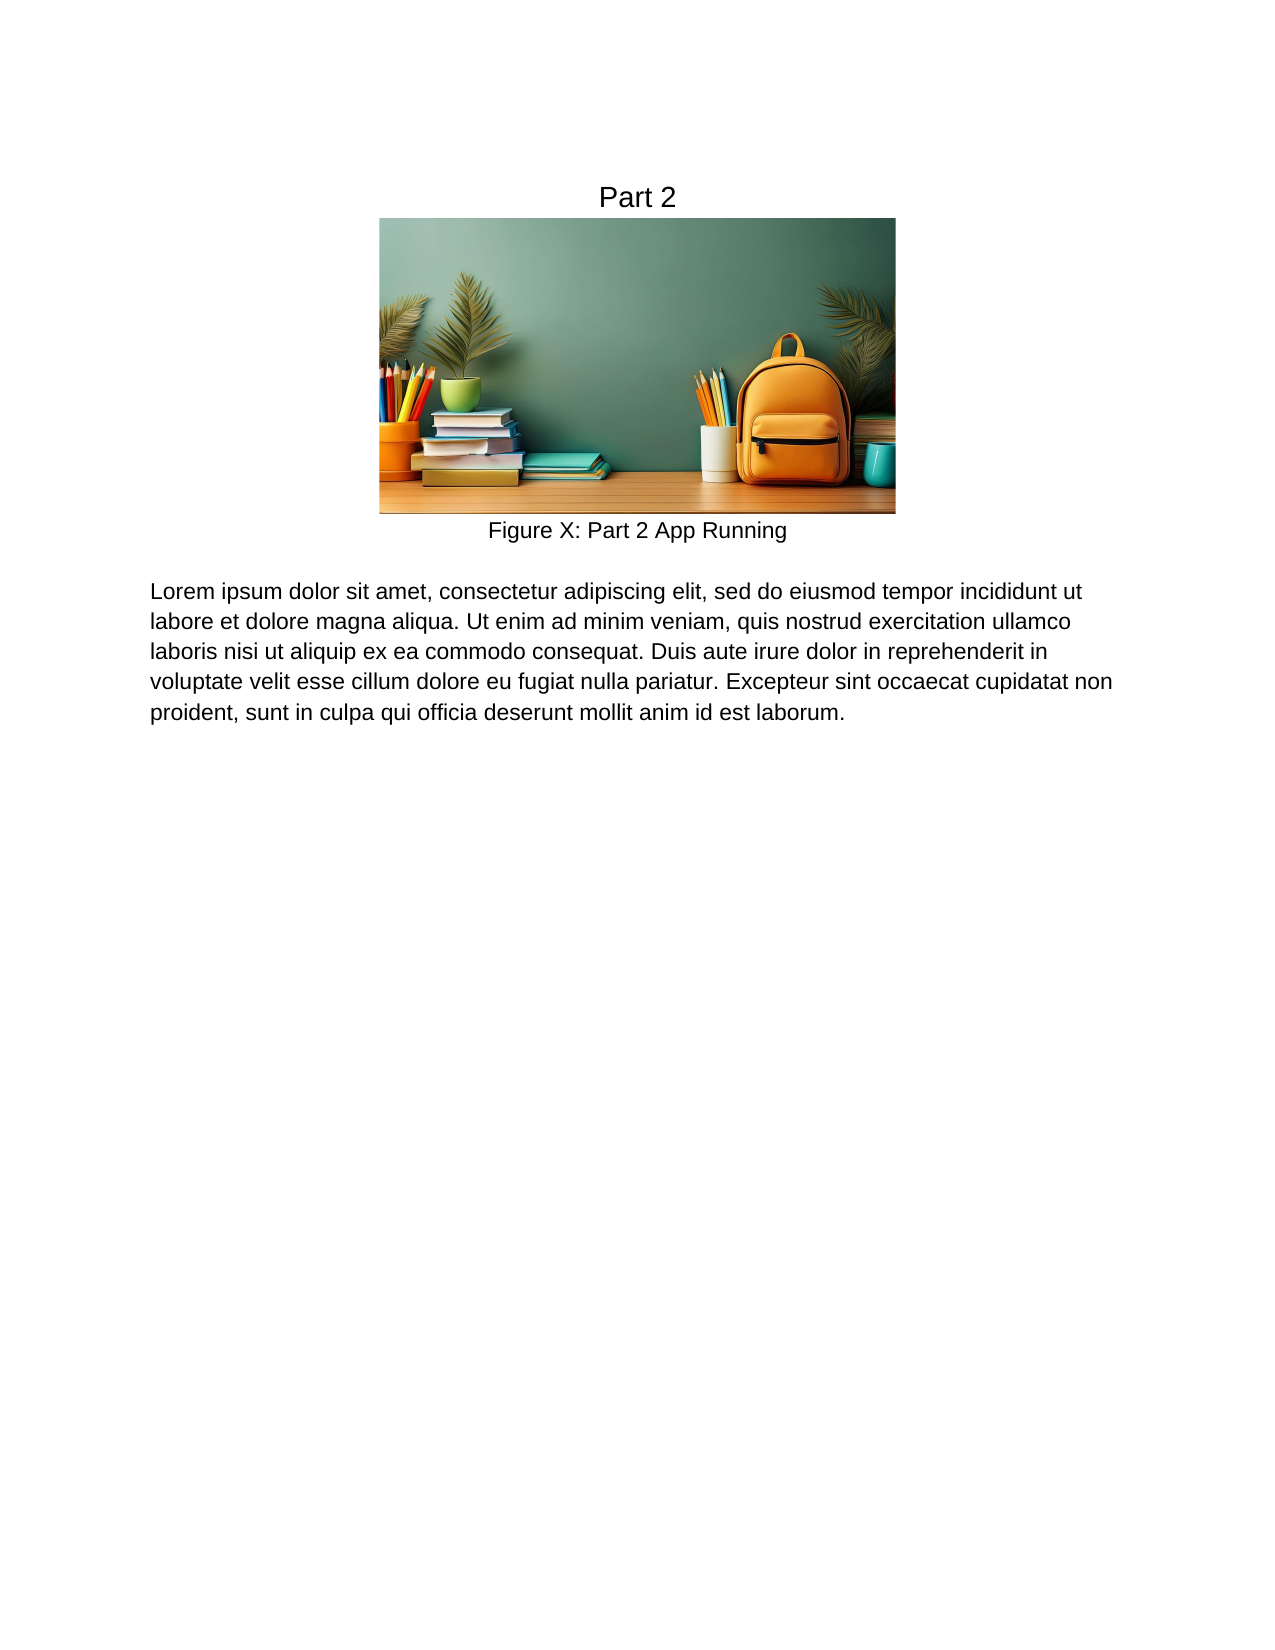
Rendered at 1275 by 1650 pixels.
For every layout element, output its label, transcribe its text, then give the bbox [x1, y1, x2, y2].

text Part 2 [150, 180, 1125, 214]
text Figure X: Part 2 App Running [150, 517, 1125, 544]
picture [379, 218, 896, 514]
text Lorem ipsum dolor sit amet, consectetur adipiscing elit, sed do eiusmod tempor incididunt ut labore et dolore magna aliqua. Ut enim ad minim veniam, quis nostrud exercitation ullamco laboris nisi ut aliquip ex ea commodo consequat. Duis aute irure dolor in reprehenderit in voluptate velit esse cillum dolore eu fugiat nulla pariatur. Excepteur sint occaecat cupidatat non proident, sunt in culpa qui officia deserunt mollit anim id est laborum. [150, 578, 1125, 725]
